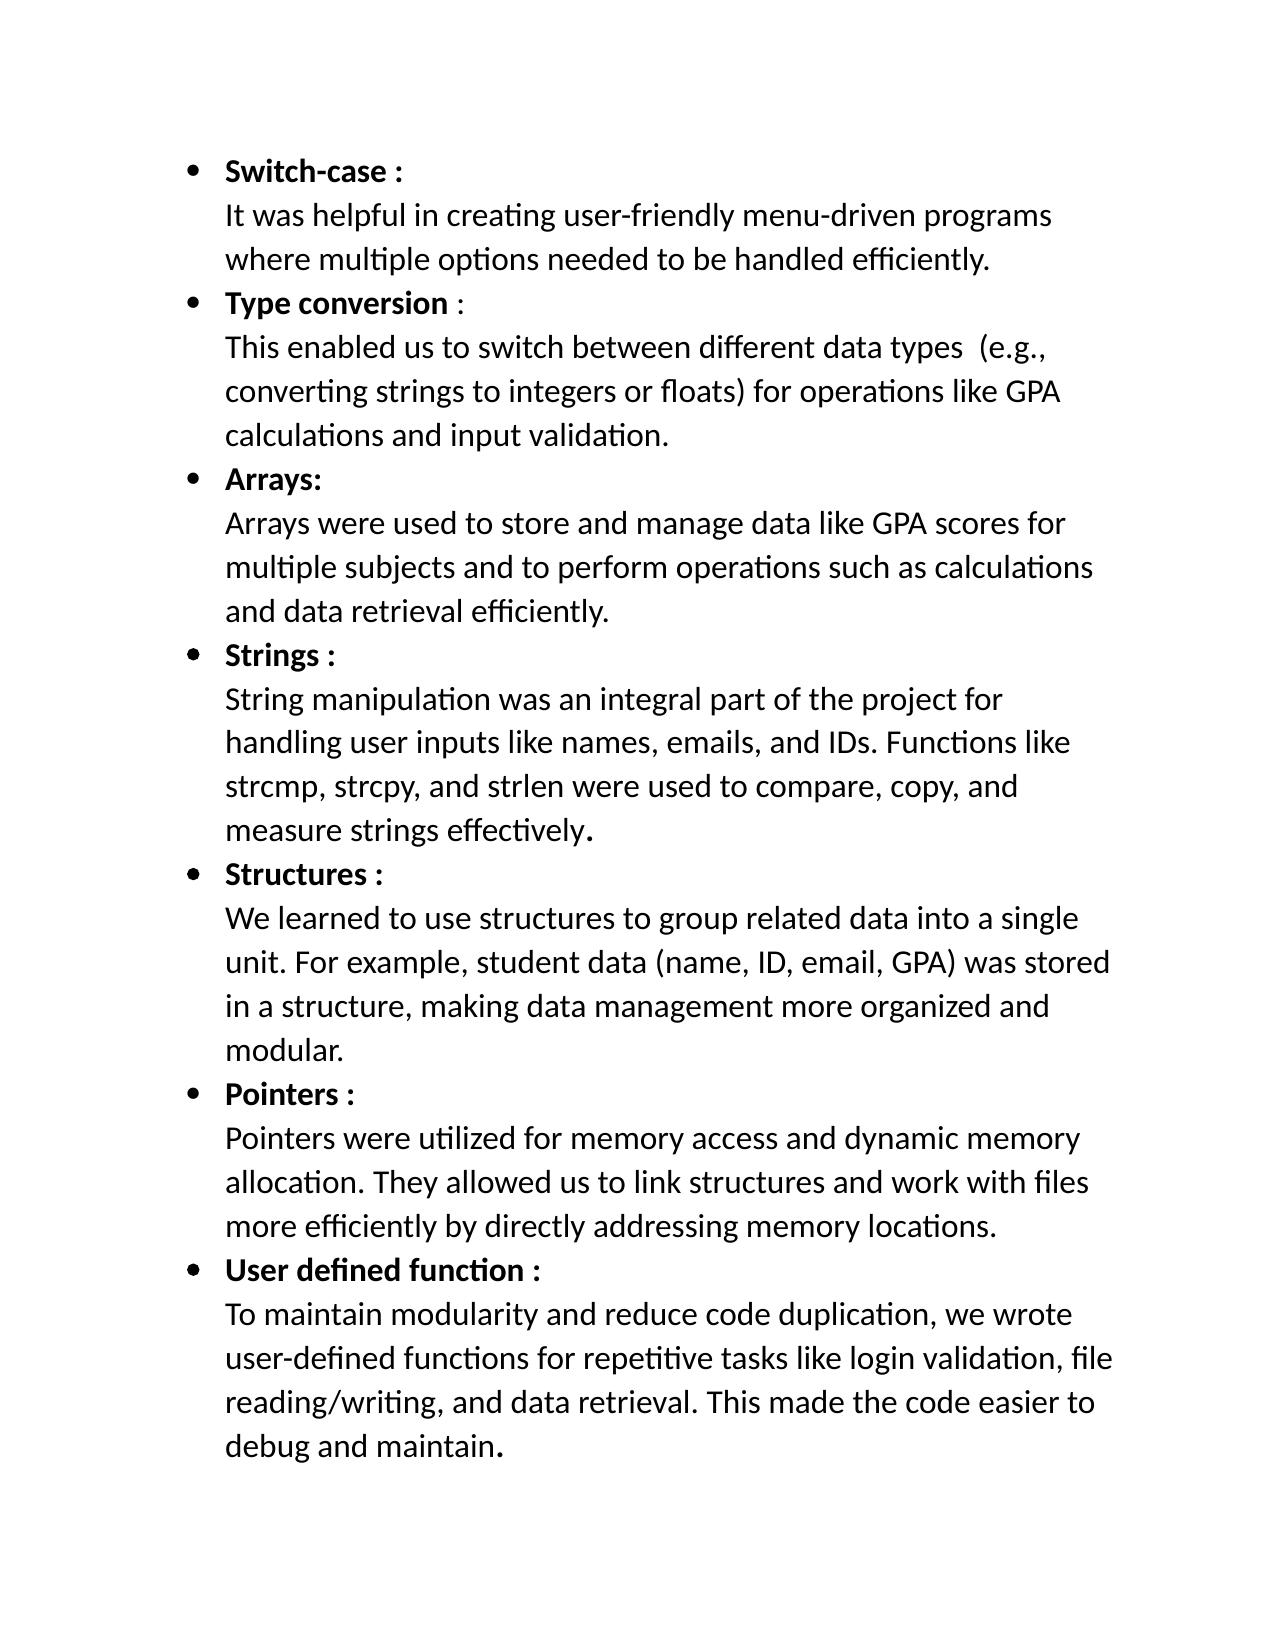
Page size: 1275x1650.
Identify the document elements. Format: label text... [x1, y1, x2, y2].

list Switch-case : [187, 150, 1125, 191]
list Strings : String manipulation was an integral part of the project for handling user inputs like names, emails, and IDs. Functions like strcmp, strcpy, and strlen were used to compare, copy, and measure strings effectively. [187, 633, 1125, 850]
list This enabled us to switch between different data types (e.g., converting strings to integers or floats) for operations like GPA calculations and input validation. [225, 326, 1125, 454]
list It was helpful in creating user-friendly menu-driven programs where multiple options needed to be handled efficiently. [225, 194, 1125, 279]
list User defined function : To maintain modularity and reduce code duplication, we wrote user-defined functions for repetitive tasks like login validation, file reading/writing, and data retrieval. This made the code easier to debug and maintain. [187, 1249, 1125, 1466]
list Type conversion : [187, 282, 1125, 323]
list Pointers : Pointers were utilized for memory access and dynamic memory allocation. They allowed us to link structures and work with files more efficiently by directly addressing memory locations. [187, 1073, 1125, 1246]
list Arrays: Arrays were used to store and manage data like GPA scores for multiple subjects and to perform operations such as calculations and data retrieval efficiently. [187, 458, 1125, 630]
list Structures : We learned to use structures to group related data into a single unit. For example, student data (name, ID, email, GPA) was stored in a structure, making data management more organized and modular. [187, 853, 1125, 1070]
